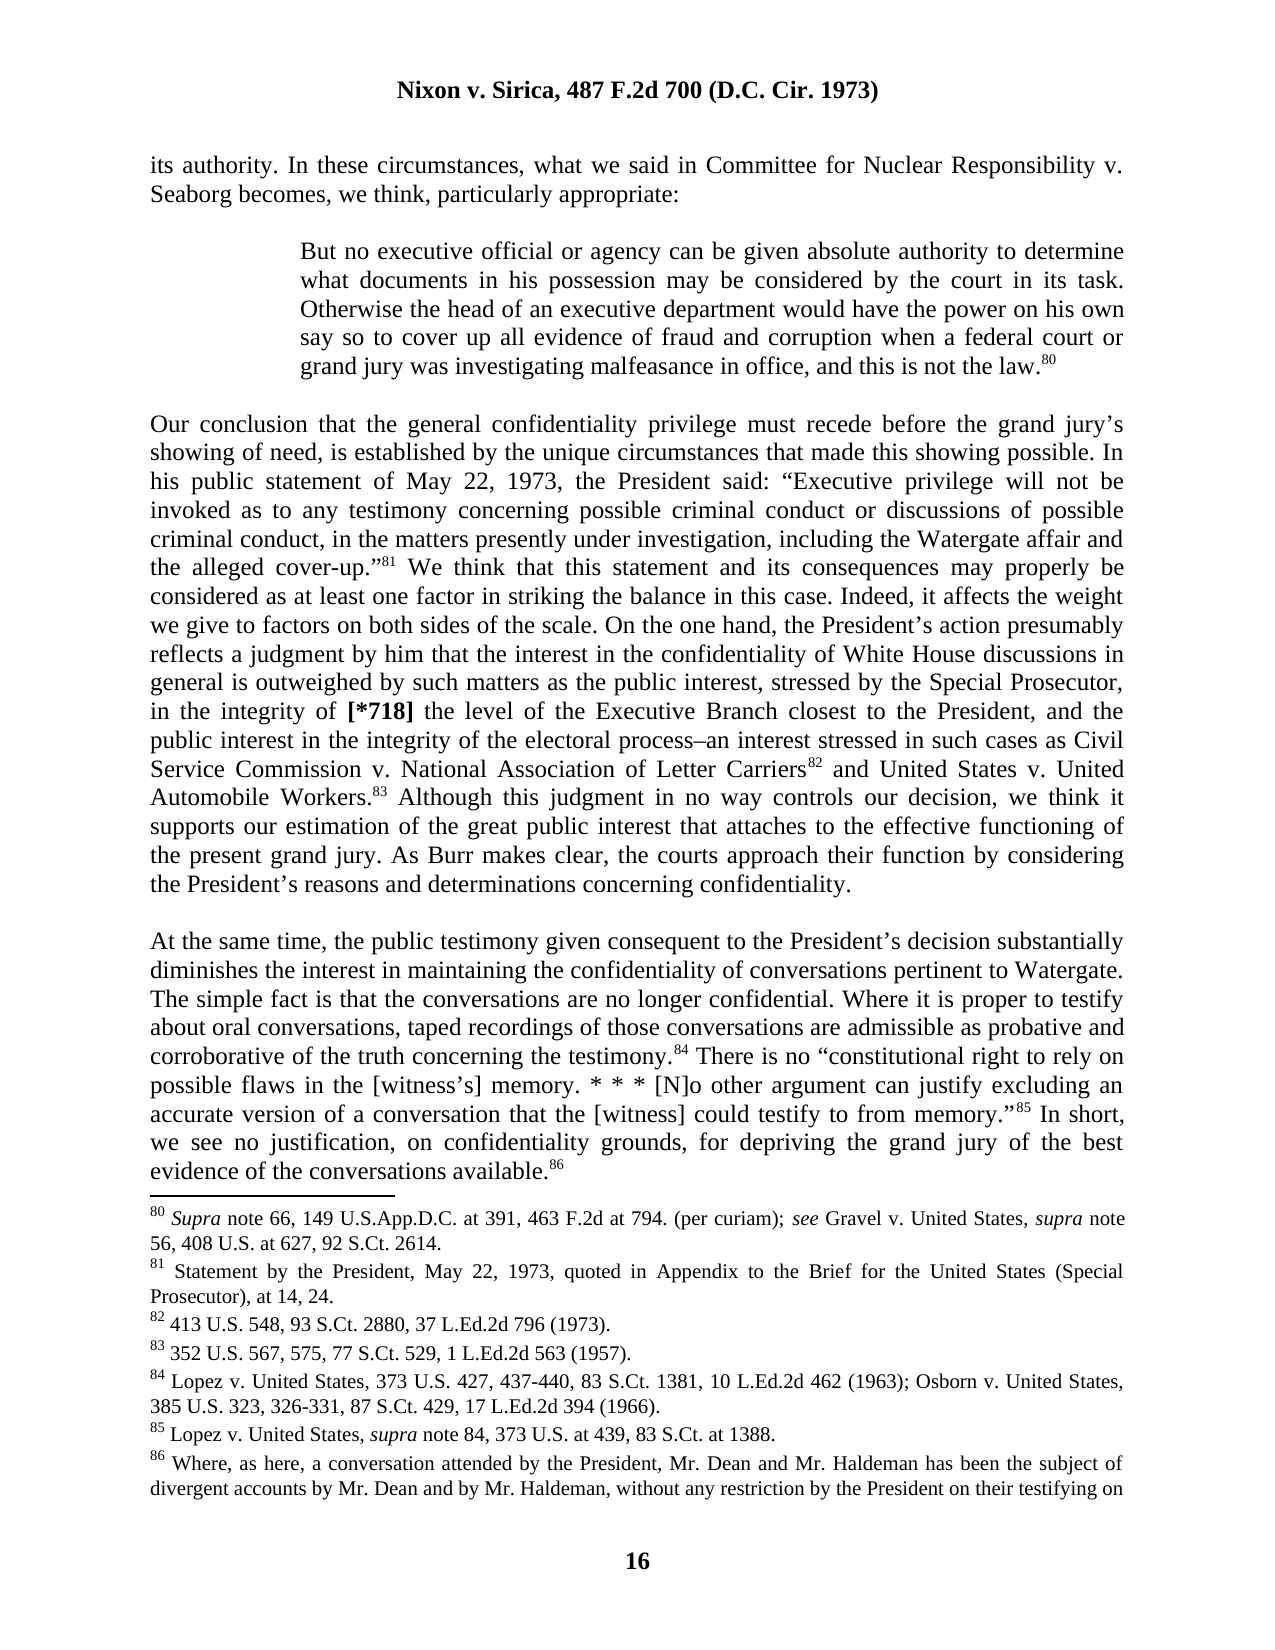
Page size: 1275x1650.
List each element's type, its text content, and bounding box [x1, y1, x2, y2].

text At the same time, the public testimony given consequent to the President’s decision substantially diminishes the interest in maintaining the confidentiality of conversations pertinent to Watergate. The simple fact is that the conversations are no longer confidential. Where it is proper to testify about oral conversations, taped recordings of those conversations are admissible as probative and corroborative of the truth concerning the testimony. There is no “constitutional right to rely on possible flaws in the [witness’s] memory. * * * [N]o other argument can justify excluding an accurate version of a conversation that the [witness] could testify to from memory.” In short, we see no justification, on confidentiality grounds, for depriving the grand jury of the best evidence of the conversations available. [150, 926, 1125, 1185]
text Our conclusion that the general confidentiality privilege must recede before the grand jury’s showing of need, is established by the unique circumstances that made this showing possible. In his public statement of May 22, 1973, the President said: “Executive privilege will not be invoked as to any testimony concerning possible criminal conduct or discussions of possible criminal conduct, in the matters presently under investigation, including the Watergate affair and the alleged cover-up.” We think that this statement and its consequences may properly be considered as at least one factor in striking the balance in this case. Indeed, it affects the weight we give to factors on both sides of the scale. On the one hand, the President’s action presumably reflects a judgment by him that the interest in the confidentiality of White House discussions in general is outweighed by such matters as the public interest, stressed by the Special Prosecutor, in the integrity of [*718] the level of the Executive Branch closest to the President, and the public interest in the integrity of the electoral process–an interest stressed in such cases as Civil Service Commission v. National Association of Letter Carriers and United States v. United Automobile Workers. Although this judgment in no way controls our decision, we think it supports our estimation of the great public interest that attaches to the effective functioning of the present grand jury. As Burr makes clear, the courts approach their function by considering the President’s reasons and determinations concerning confidentiality. [150, 409, 1125, 897]
text But no executive official or agency can be given absolute authority to determine what documents in his possession may be considered by the court in its task. Otherwise the head of an executive department would have the power on his own say so to cover up all evidence of fraud and corruption when a federal court or grand jury was investigating malfeasance in office, and this is not the law. [300, 236, 1125, 380]
